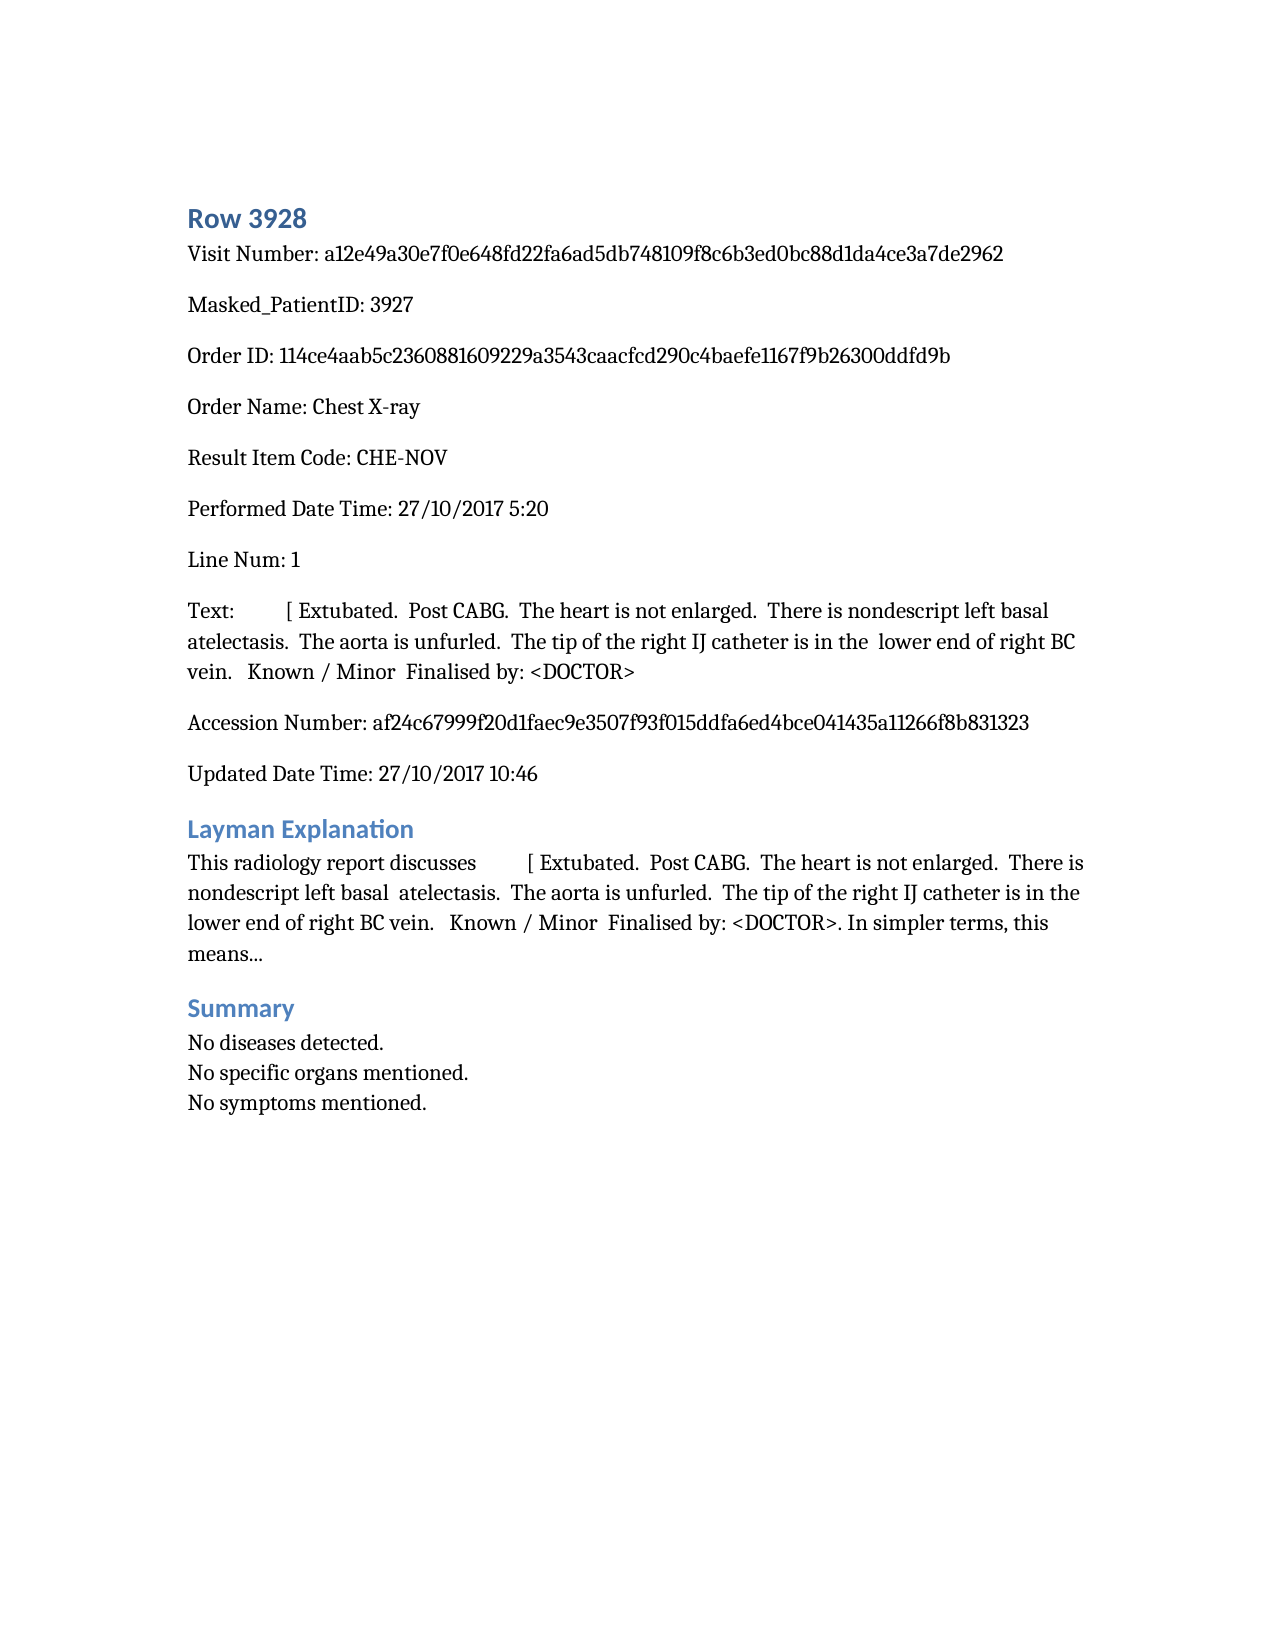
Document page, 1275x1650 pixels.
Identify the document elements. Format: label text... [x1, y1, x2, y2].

text This radiology report discusses [ Extubated. Post CABG. The heart is not enlarged. There is nondescript left basal atelectasis. The aorta is unfurled. The tip of the right IJ catheter is in the lower end of right BC vein. Known / Minor Finalised by: <DOCTOR>. In simpler terms, this means... [187, 850, 1087, 967]
text Text: [ Extubated. Post CABG. The heart is not enlarged. There is nondescript left basal atelectasis. The aorta is unfurled. The tip of the right IJ catheter is in the lower end of right BC vein. Known / Minor Finalised by: <DOCTOR> [187, 598, 1087, 685]
text Performed Date Time: 27/10/2017 5:20 [187, 496, 1087, 522]
text Line Num: 1 [187, 547, 1087, 573]
subtitle Layman Explanation [187, 812, 1087, 845]
text Updated Date Time: 27/10/2017 10:46 [187, 761, 1087, 787]
text Order Name: Chest X-ray [187, 394, 1087, 420]
subtitle Row 3928 [187, 200, 1087, 236]
text Masked_PatientID: 3927 [187, 292, 1087, 318]
text Order ID: 114ce4aab5c2360881609229a3543caacfcd290c4baefe1167f9b26300ddfd9b [187, 343, 1087, 369]
text Result Item Code: CHE-NOV [187, 445, 1087, 471]
text Visit Number: a12e49a30e7f0e648fd22fa6ad5db748109f8c6b3ed0bc88d1da4ce3a7de2962 [187, 241, 1087, 267]
text No diseases detected. No specific organs mentioned. No symptoms mentioned. [187, 1029, 1087, 1116]
subtitle Summary [187, 991, 1087, 1024]
text Accession Number: af24c67999f20d1faec9e3507f93f015ddfa6ed4bce041435a11266f8b831323 [187, 710, 1087, 736]
